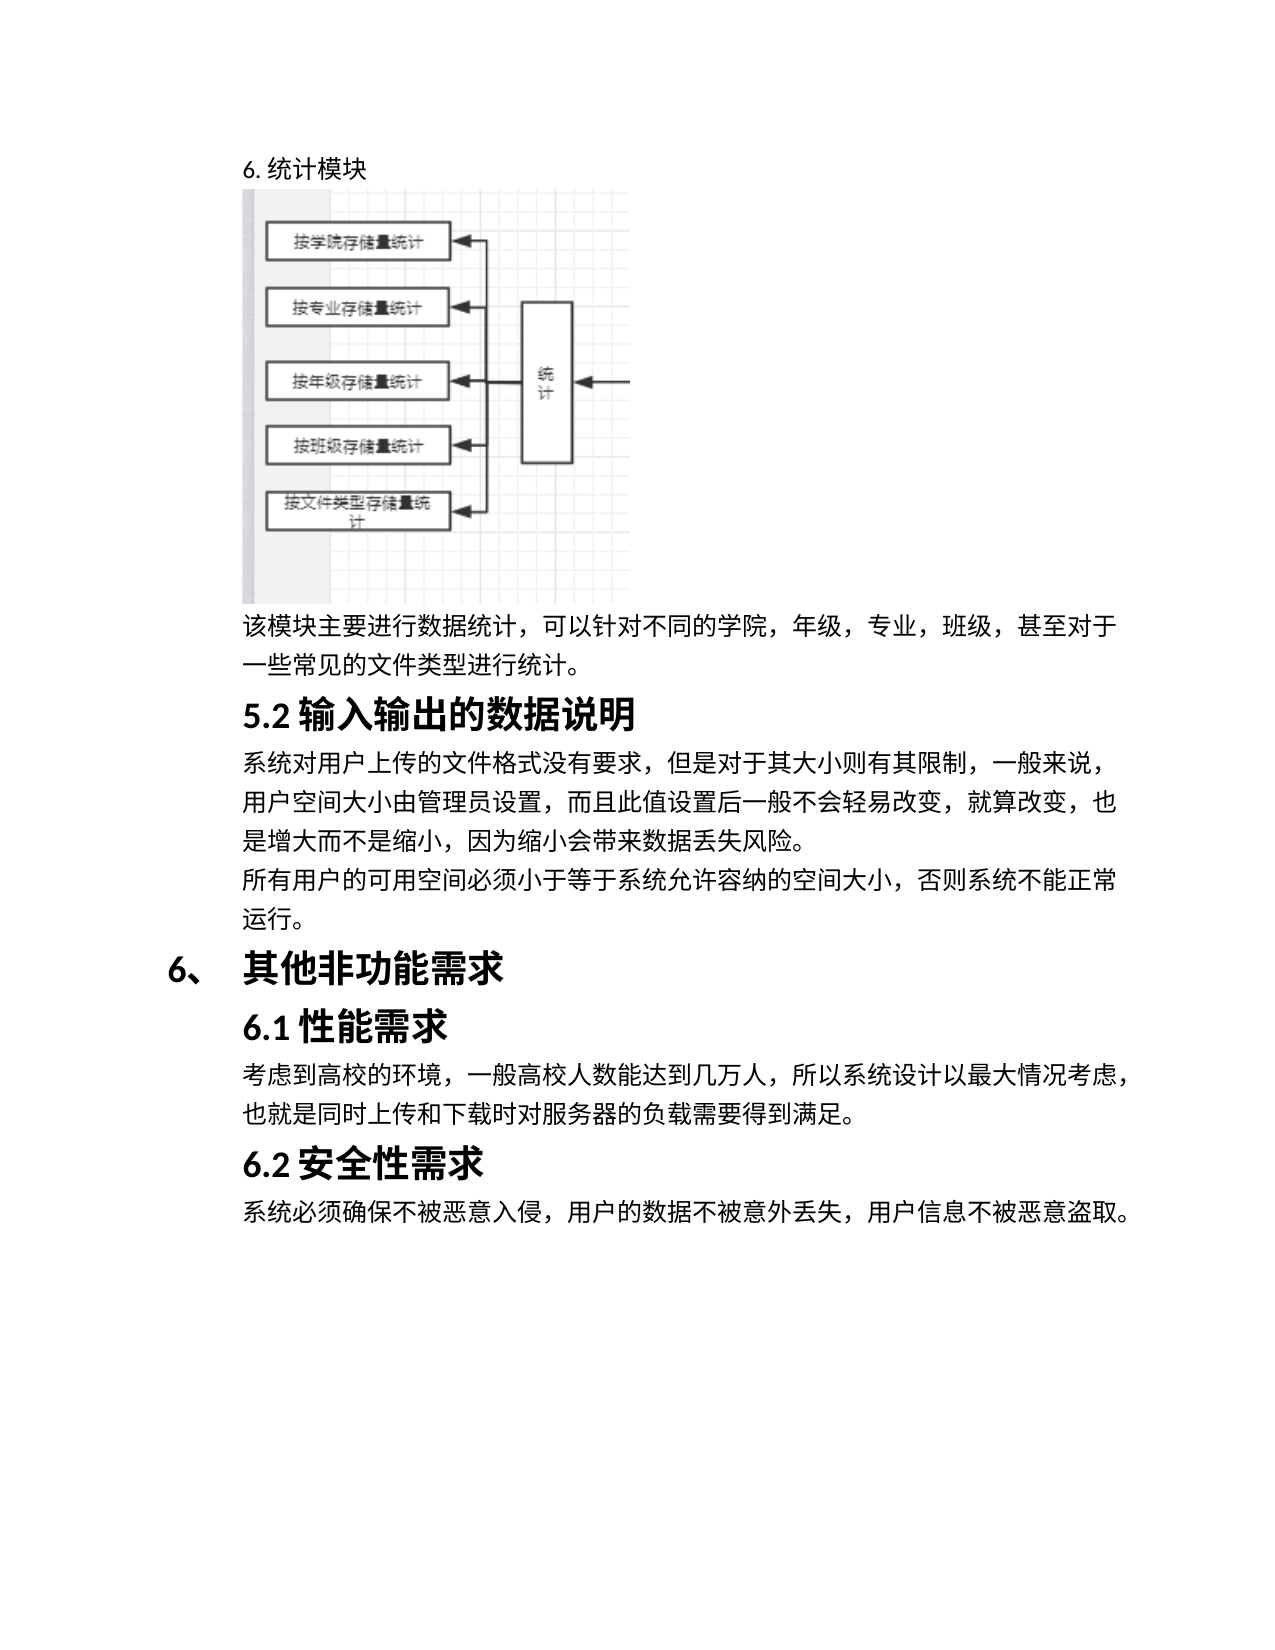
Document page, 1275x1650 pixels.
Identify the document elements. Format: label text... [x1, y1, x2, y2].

list 所有用户的可用空间必须小于等于系统允许容纳的空间大小，否则系统不能正常运行。 [242, 861, 1125, 936]
list 系统必须确保不被恶意入侵，用户的数据不被意外丢失，用户信息不被恶意盗取。 [242, 1192, 1125, 1229]
list 5.2 输入输出的数据说明 [242, 685, 1125, 739]
list 系统对用户上传的文件格式没有要求，但是对于其大小则有其限制，一般来说，用户空间大小由管理员设置，而且此值设置后一般不会轻易改变，就算改变，也是增大而不是缩小，因为缩小会带来数据丢失风险。 [242, 743, 1125, 858]
list 其他非功能需求 [167, 939, 1125, 993]
list 6. 统计模块 [242, 150, 1125, 186]
list 6.1 性能需求 [242, 997, 1125, 1052]
picture [242, 189, 630, 604]
list 该模块主要进行数据统计，可以针对不同的学院，年级，专业，班级，甚至对于一些常见的文件类型进行统计。 [242, 607, 1125, 682]
list 6.2安全性需求 [242, 1134, 1125, 1188]
list 考虑到高校的环境，一般高校人数能达到几万人，所以系统设计以最大情况考虑，也就是同时上传和下载时对服务器的负载需要得到满足。 [242, 1056, 1125, 1131]
